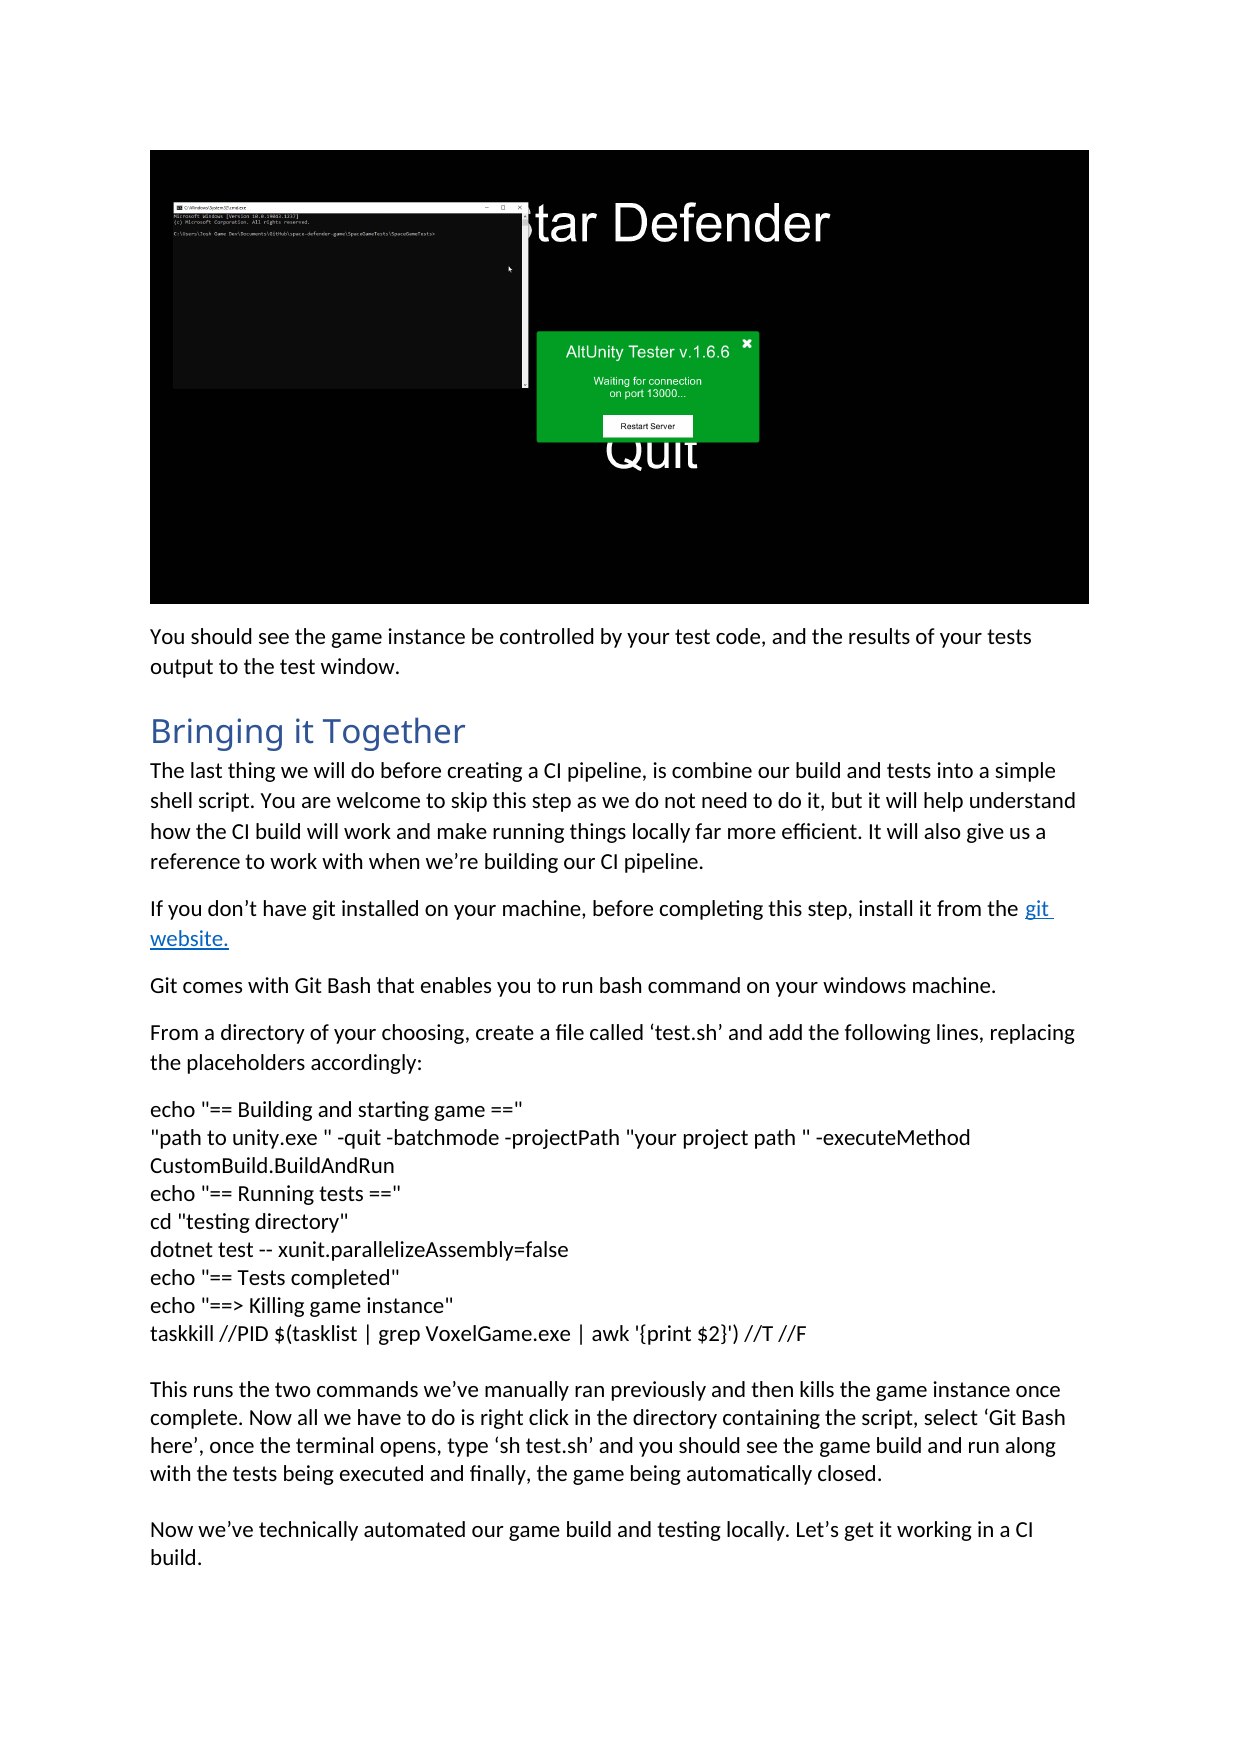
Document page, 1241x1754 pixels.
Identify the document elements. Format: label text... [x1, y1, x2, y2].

text The last thing we will do before creating a CI pipeline, is combine our build and tests into a simple shell script. You are welcome to skip this step as we do not need to do it, but it will help understand how the CI build will work and make running things locally far more efficient. It will also give us a reference to work with when we’re building our CI pipeline. [150, 756, 1090, 875]
text This runs the two commands we’ve manually ran previously and then kills the game instance once complete. Now all we have to do is right click in the directory containing the script, select ‘Git Bash here’, once the terminal opens, type ‘sh test.sh’ and you should see the game build and run along with the tests being executed and finally, the game being automatically closed. [150, 1375, 1090, 1487]
text echo "== Running tests ==" [150, 1179, 1090, 1207]
text echo "== Building and starting game ==" [150, 1095, 1090, 1123]
text Git comes with Git Bash that enables you to run bash command on your windows machine. [150, 971, 1090, 999]
text From a directory of your choosing, create a file called ‘test.sh’ and add the following lines, replacing the placeholders accordingly: [150, 1018, 1090, 1076]
text taskkill //PID $(tasklist | grep VoxelGame.exe | awk '{print $2}') //T //F [150, 1319, 1090, 1347]
text echo "==> Killing game instance" [150, 1291, 1090, 1319]
text dotnet test -- xunit.parallelizeAssembly=false [150, 1235, 1090, 1263]
text Now we’ve technically automated our game build and testing locally. Let’s get it working in a CI build. [150, 1515, 1090, 1571]
picture [150, 150, 1089, 604]
subtitle Bringing it Together [150, 707, 1090, 753]
text echo "== Tests completed" [150, 1263, 1090, 1291]
text cd "testing directory" [150, 1207, 1090, 1235]
text You should see the game instance be controlled by your test code, and the results of your tests output to the test window. [150, 622, 1090, 680]
text "path to unity.exe " -quit -batchmode -projectPath "your project path " -executeMethod CustomBuild.BuildAndRun [150, 1123, 1090, 1179]
text If you don’t have git installed on your machine, before completing this step, install it from the git website. [150, 894, 1090, 952]
